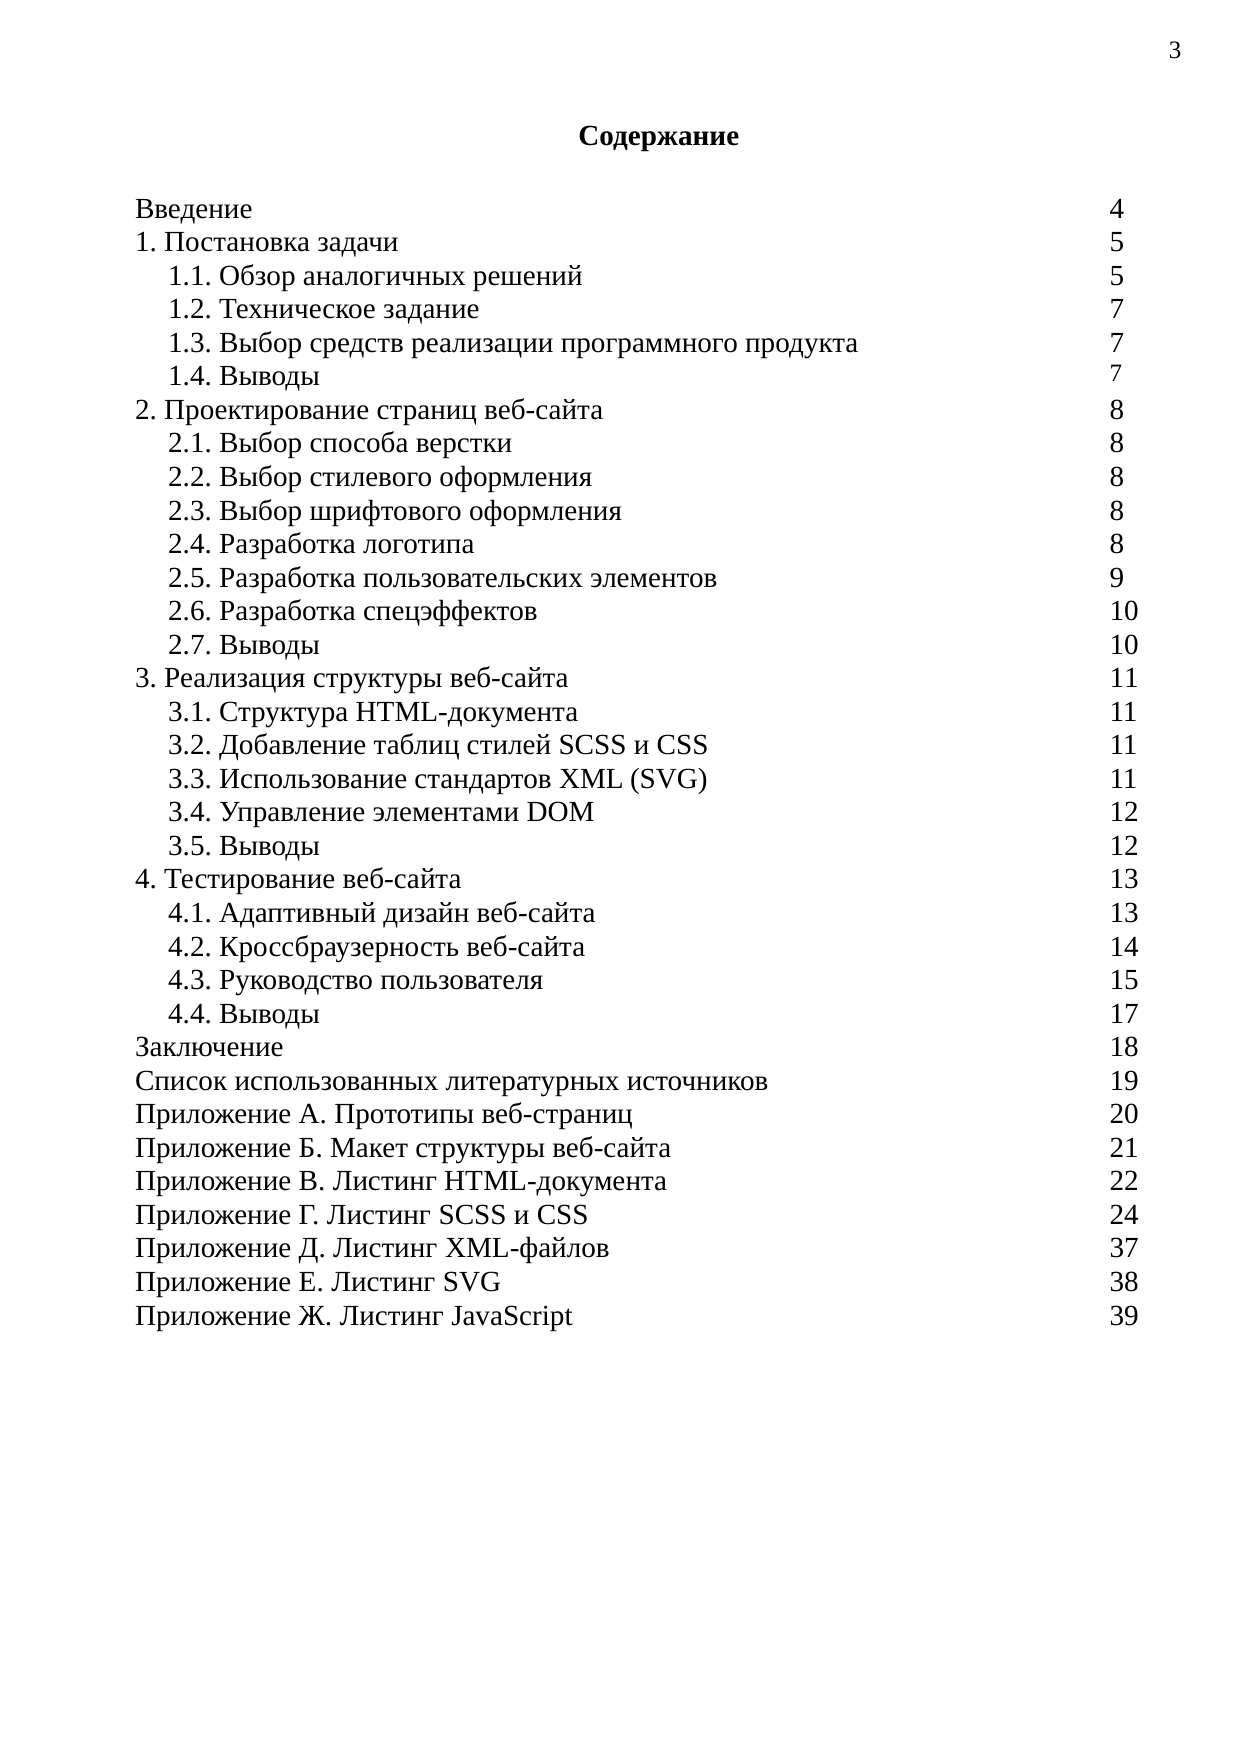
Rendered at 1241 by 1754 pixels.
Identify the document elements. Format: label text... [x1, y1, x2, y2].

table_cell 1. Постановка задачи [124, 224, 1098, 258]
table_cell 8 [1098, 526, 1172, 560]
table_cell 3. Реализация структуры веб-сайта [124, 660, 1098, 694]
table_header Введение [124, 191, 1098, 224]
table_cell 2. Проектирование страниц веб-сайта [124, 392, 1098, 426]
table_cell 2.2. Выбор стилевого оформления [124, 459, 1098, 493]
table_cell 4.4. Выводы [124, 996, 1098, 1029]
table_cell 8 [1098, 459, 1172, 493]
table_cell Приложение А. Прототипы веб-страниц [124, 1096, 1098, 1130]
table_cell 4.2. Кроссбраузерность веб-сайта [124, 929, 1098, 962]
table_cell 11 [1098, 728, 1172, 761]
table_cell 20 [1098, 1096, 1172, 1130]
table_cell 37 [1098, 1231, 1172, 1264]
table_cell Приложение Е. Листинг SVG [124, 1264, 1098, 1298]
table_cell 4.1. Адаптивный дизайн веб-сайта [124, 895, 1098, 929]
table_cell 17 [1098, 996, 1172, 1029]
table_cell 7 [1098, 325, 1172, 358]
table_cell 5 [1098, 258, 1172, 291]
table_cell 4. Тестирование веб-сайта [124, 862, 1098, 895]
table_cell Список использованных литературных источников [124, 1063, 1098, 1096]
table_cell 7 [1098, 359, 1172, 392]
table_cell 15 [1098, 962, 1172, 996]
table_cell 1.2. Техническое задание [124, 291, 1098, 325]
table_cell 10 [1098, 627, 1172, 660]
table_cell 3.5. Выводы [124, 828, 1098, 862]
table_cell 12 [1098, 795, 1172, 828]
table_cell 11 [1098, 761, 1172, 794]
table_cell 1.3. Выбор средств реализации программного продукта [124, 325, 1098, 358]
table_cell 38 [1098, 1264, 1172, 1298]
table_cell 24 [1098, 1197, 1172, 1231]
table_cell 4.3. Руководство пользователя [124, 962, 1098, 996]
table_cell 21 [1098, 1130, 1172, 1163]
table_cell 3.1. Структура HTML-документа [124, 694, 1098, 727]
table_cell Приложение Г. Листинг SCSS и CSS [124, 1197, 1098, 1231]
table_cell 7 [1098, 291, 1172, 325]
table_cell 9 [1098, 560, 1172, 593]
table_cell 11 [1098, 694, 1172, 727]
table_cell Приложение Ж. Листинг JavaScript [124, 1298, 1098, 1365]
table_cell 2.3. Выбор шрифтового оформления [124, 493, 1098, 526]
table_cell 3.2. Добавление таблиц стилей SCSS и CSS [124, 728, 1098, 761]
table_cell 8 [1098, 426, 1172, 459]
table_cell 18 [1098, 1029, 1172, 1063]
table_cell Заключение [124, 1029, 1098, 1063]
table_cell Приложение Б. Макет структуры веб-сайта [124, 1130, 1098, 1163]
table_cell 2.1. Выбор способа верстки [124, 426, 1098, 459]
table_header 4 [1098, 191, 1172, 224]
table_cell 11 [1098, 660, 1172, 694]
table_cell 3.4. Управление элементами DOM [124, 795, 1098, 828]
table_cell 2.4. Разработка логотипа [124, 526, 1098, 560]
table_cell 2.7. Выводы [124, 627, 1098, 660]
text Содержание [136, 118, 1181, 152]
table_cell 1.4. Выводы [124, 359, 1098, 392]
table_cell 3.3. Использование стандартов XML (SVG) [124, 761, 1098, 794]
table_cell 10 [1098, 593, 1172, 627]
table_cell 39 [1098, 1298, 1172, 1365]
table_cell 1.1. Обзор аналогичных решений [124, 258, 1098, 291]
table_cell 19 [1098, 1063, 1172, 1096]
table_cell 5 [1098, 224, 1172, 258]
table_cell 14 [1098, 929, 1172, 962]
table_cell 2.6. Разработка спецэффектов [124, 593, 1098, 627]
table_cell 13 [1098, 862, 1172, 895]
table_cell 13 [1098, 895, 1172, 929]
table_cell 22 [1098, 1164, 1172, 1197]
table_cell 12 [1098, 828, 1172, 862]
table_cell 8 [1098, 493, 1172, 526]
table_cell 2.5. Разработка пользовательских элементов [124, 560, 1098, 593]
table_cell 8 [1098, 392, 1172, 426]
table_cell Приложение В. Листинг НТML-документа [124, 1164, 1098, 1197]
table_cell Приложение Д. Листинг XML-файлов [124, 1231, 1098, 1264]
